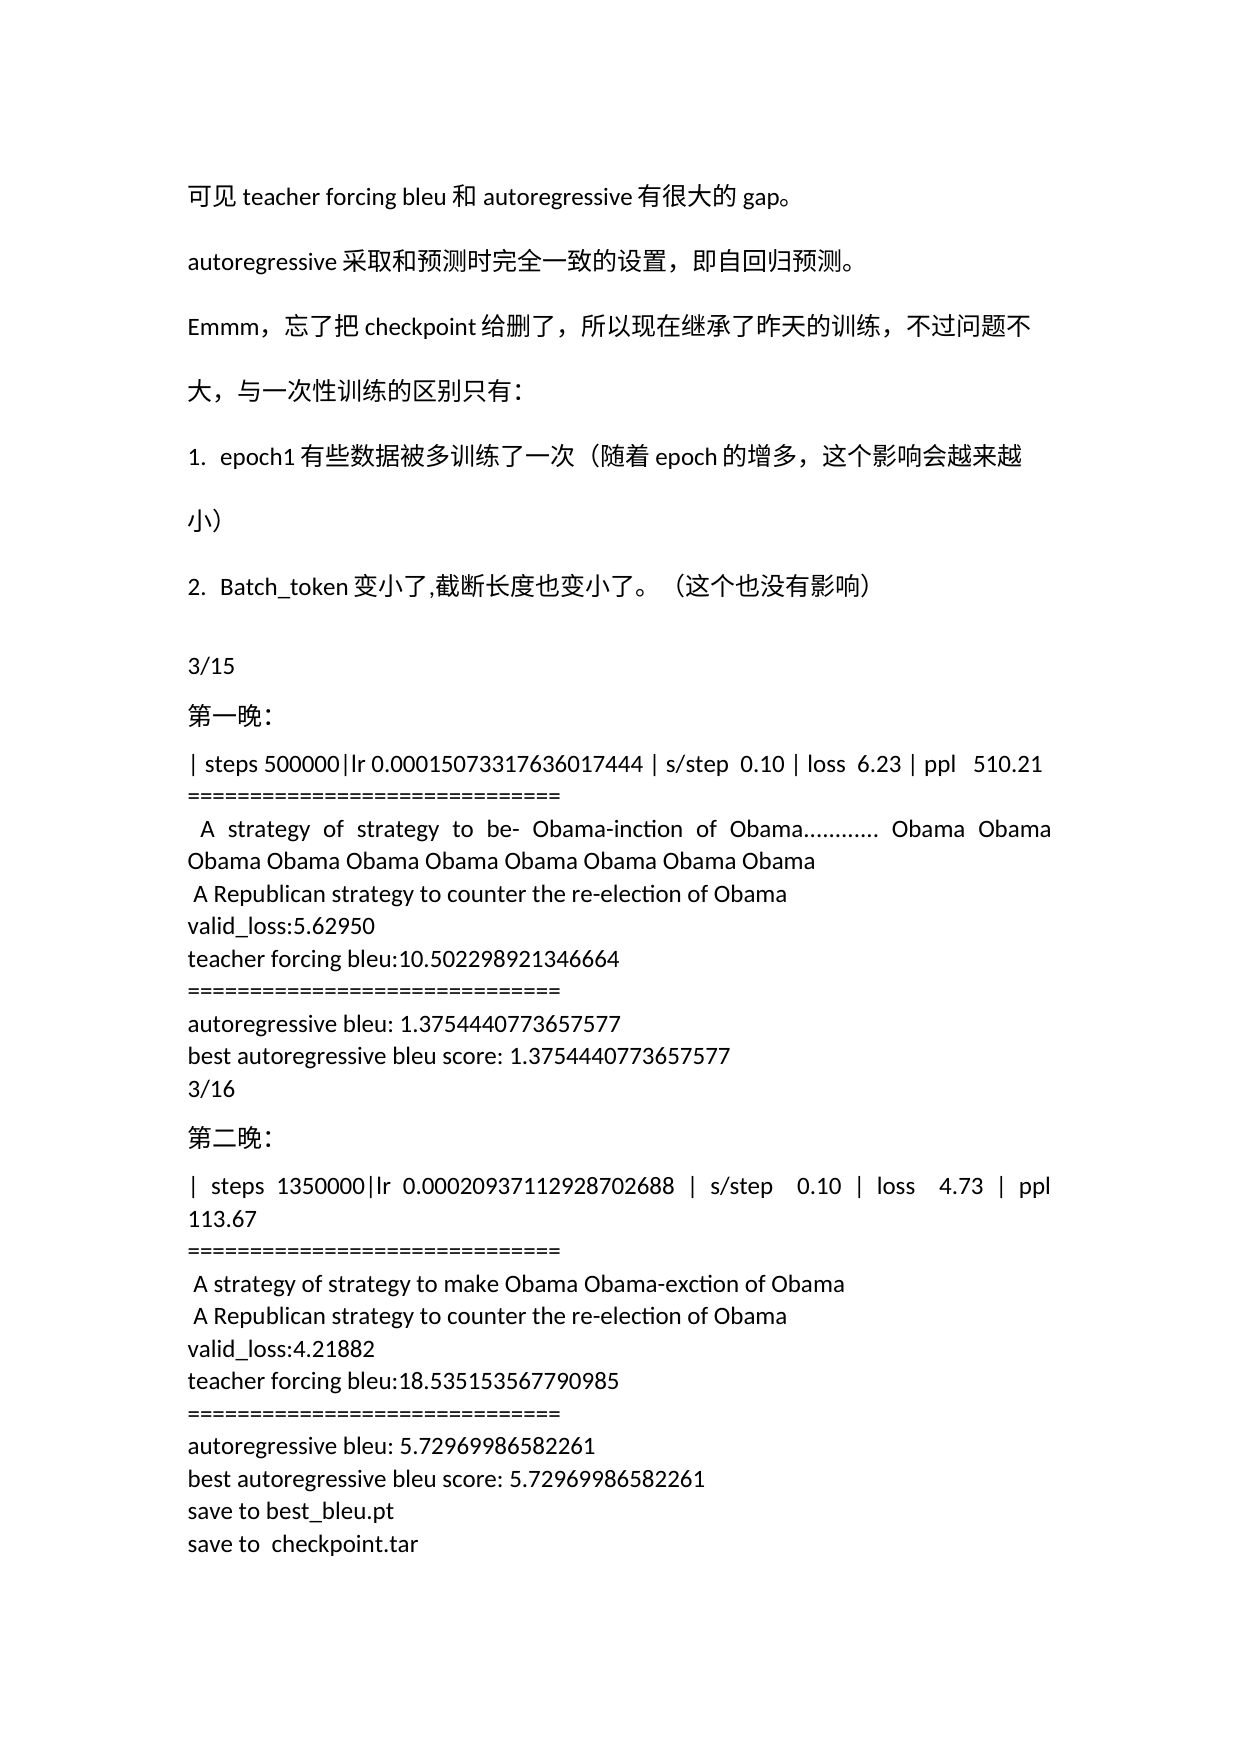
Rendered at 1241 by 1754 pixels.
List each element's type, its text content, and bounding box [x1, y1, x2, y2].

list ============================== [187, 779, 1053, 812]
list A Republican strategy to counter the re-election of Obama [187, 877, 1053, 909]
list best autoregressive bleu score: 5.72969986582261 [187, 1462, 1053, 1494]
list save to best_bleu.pt [187, 1494, 1053, 1527]
list teacher forcing bleu:18.535153567790985 [187, 1364, 1053, 1397]
list | steps 1350000|lr 0.00020937112928702688 | s/step 0.10 | loss 4.73 | ppl 113.67 [187, 1169, 1053, 1234]
text 可见teacher forcing bleu 和 autoregressive有很大的gap。 [187, 162, 1053, 227]
list valid_loss:5.62950 [187, 909, 1053, 942]
list A Republican strategy to counter the re-election of Obama [187, 1299, 1053, 1332]
list 第二晚： [187, 1104, 1053, 1169]
list ============================== [187, 974, 1053, 1007]
list best autoregressive bleu score: 1.3754440773657577 [187, 1039, 1053, 1072]
list autoregressive bleu: 5.72969986582261 [187, 1429, 1053, 1462]
list teacher forcing bleu:10.502298921346664 [187, 942, 1053, 974]
text autoregressive采取和预测时完全一致的设置，即自回归预测。 [187, 227, 1053, 292]
list Batch_token变小了,截断长度也变小了。（这个也没有影响） [187, 552, 1053, 617]
list autoregressive bleu: 1.3754440773657577 [187, 1007, 1053, 1039]
list 第一晚： [187, 682, 1053, 747]
list A strategy of strategy to be- Obama-inction of Obama............ Obama Obama Obama Obama Obama Obama Obama Obama Obama Obama [187, 812, 1053, 877]
list | steps 500000|lr 0.00015073317636017444 | s/step 0.10 | loss 6.23 | ppl 510.21 [187, 747, 1053, 779]
list epoch1有些数据被多训练了一次（随着epoch的增多，这个影响会越来越小） [187, 422, 1053, 552]
list valid_loss:4.21882 [187, 1332, 1053, 1364]
list ============================== [187, 1397, 1053, 1429]
list 3/15 [187, 649, 1053, 682]
list ============================== [187, 1234, 1053, 1267]
list 3/16 [187, 1072, 1053, 1104]
text Emmm，忘了把checkpoint给删了，所以现在继承了昨天的训练，不过问题不大，与一次性训练的区别只有： [187, 292, 1053, 422]
list save to checkpoint.tar [187, 1527, 1053, 1559]
list A strategy of strategy to make Obama Obama-exction of Obama [187, 1267, 1053, 1299]
